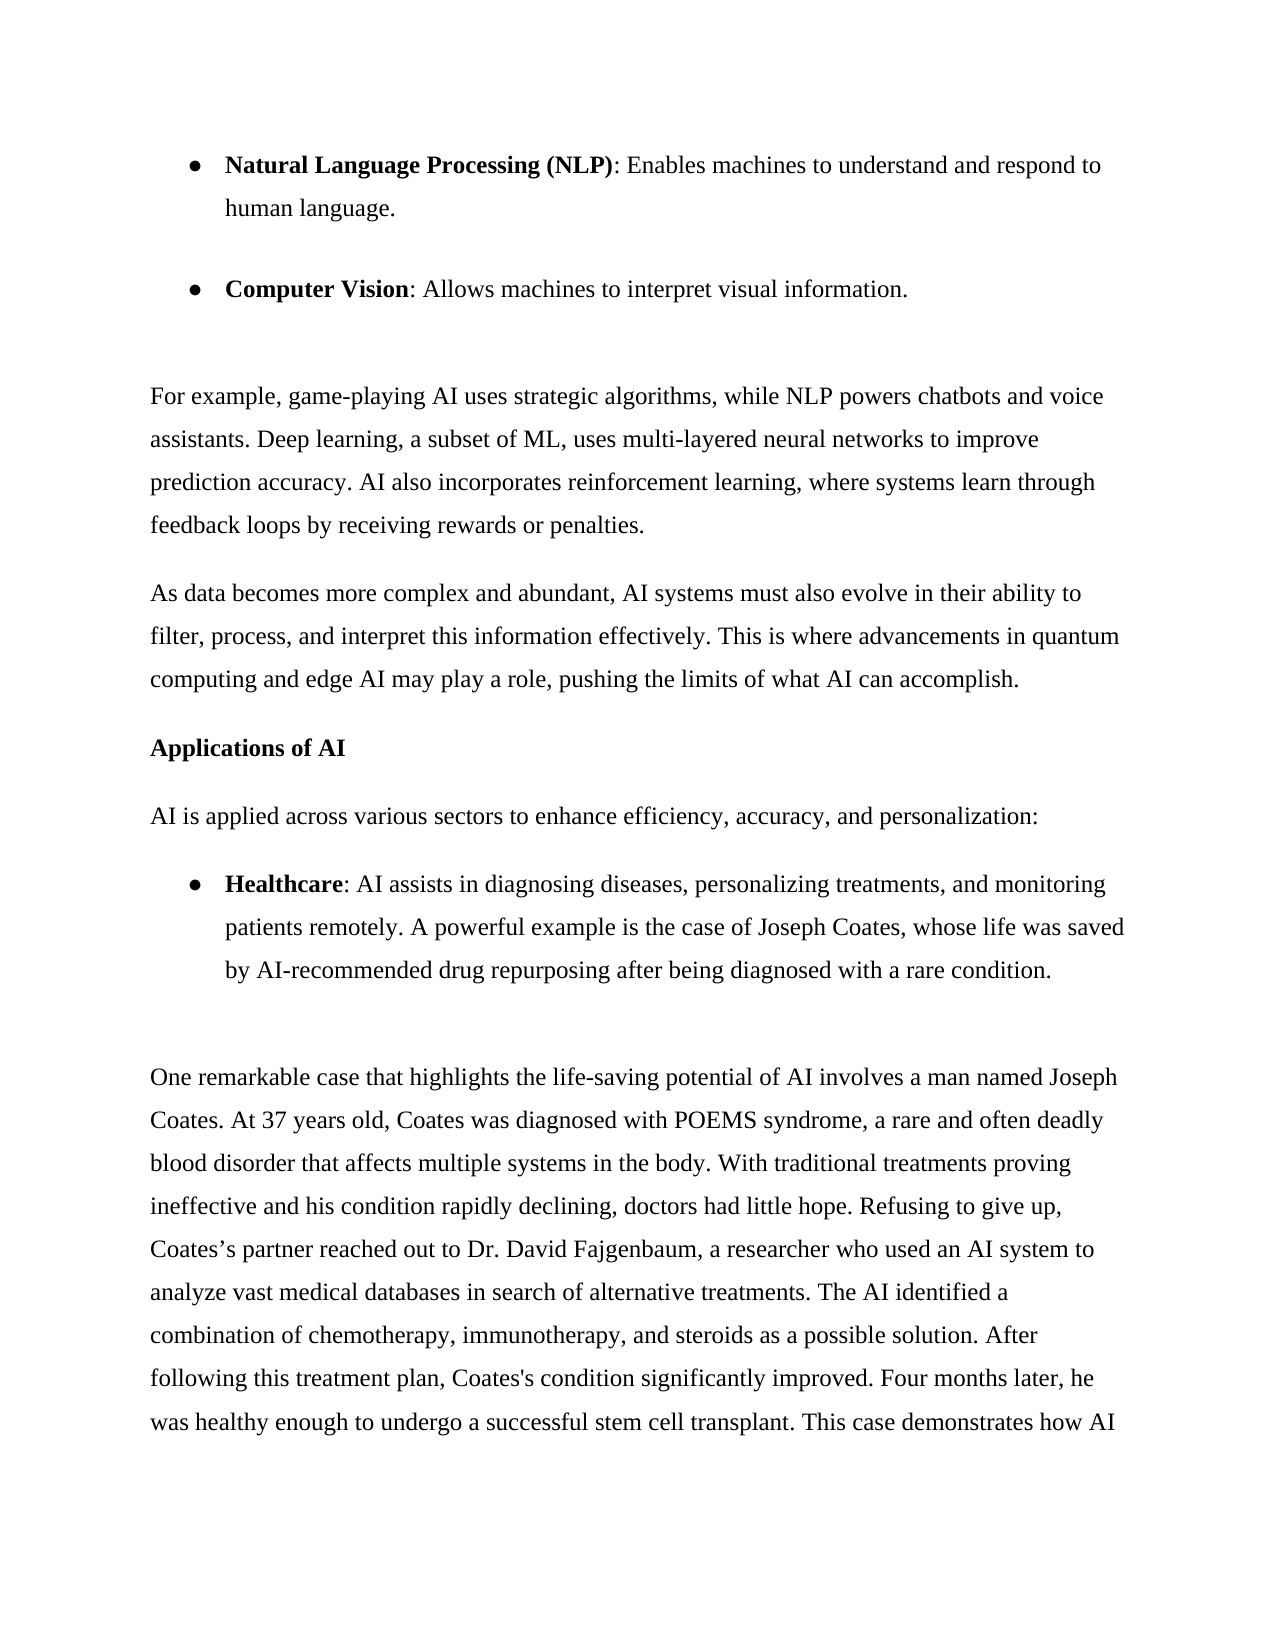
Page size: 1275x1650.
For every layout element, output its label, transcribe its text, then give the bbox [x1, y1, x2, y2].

list Natural Language Processing (NLP): Enables machines to understand and respond to human language. [187, 150, 1125, 261]
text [150, 1062, 1125, 1435]
list Healthcare: AI assists in diagnosing diseases, personalizing treatments, and monitoring patients remotely. A powerful example is the case of Joseph Coates, whose life was saved by AI-recommended drug repurposing after being diagnosed with a rare condition. [187, 869, 1125, 1023]
text For example, game-playing AI uses strategic algorithms, while NLP powers chatbots and voice assistants. Deep learning, a subset of ML, uses multi-layered neural networks to improve prediction accuracy. AI also incorporates reinforcement learning, where systems learn through feedback loops by receiving rewards or penalties. [150, 381, 1125, 539]
text Applications of AI [150, 733, 1125, 761]
text AI is applied across various sectors to enhance efficiency, accuracy, and personalization: [150, 801, 1125, 829]
text As data becomes more complex and abundant, AI systems must also evolve in their ability to filter, process, and interpret this information effectively. This is where advancements in quantum computing and edge AI may play a role, pushing the limits of what AI can accomplish. [150, 578, 1125, 693]
list Computer Vision: Allows machines to interpret visual information. [187, 274, 1125, 343]
